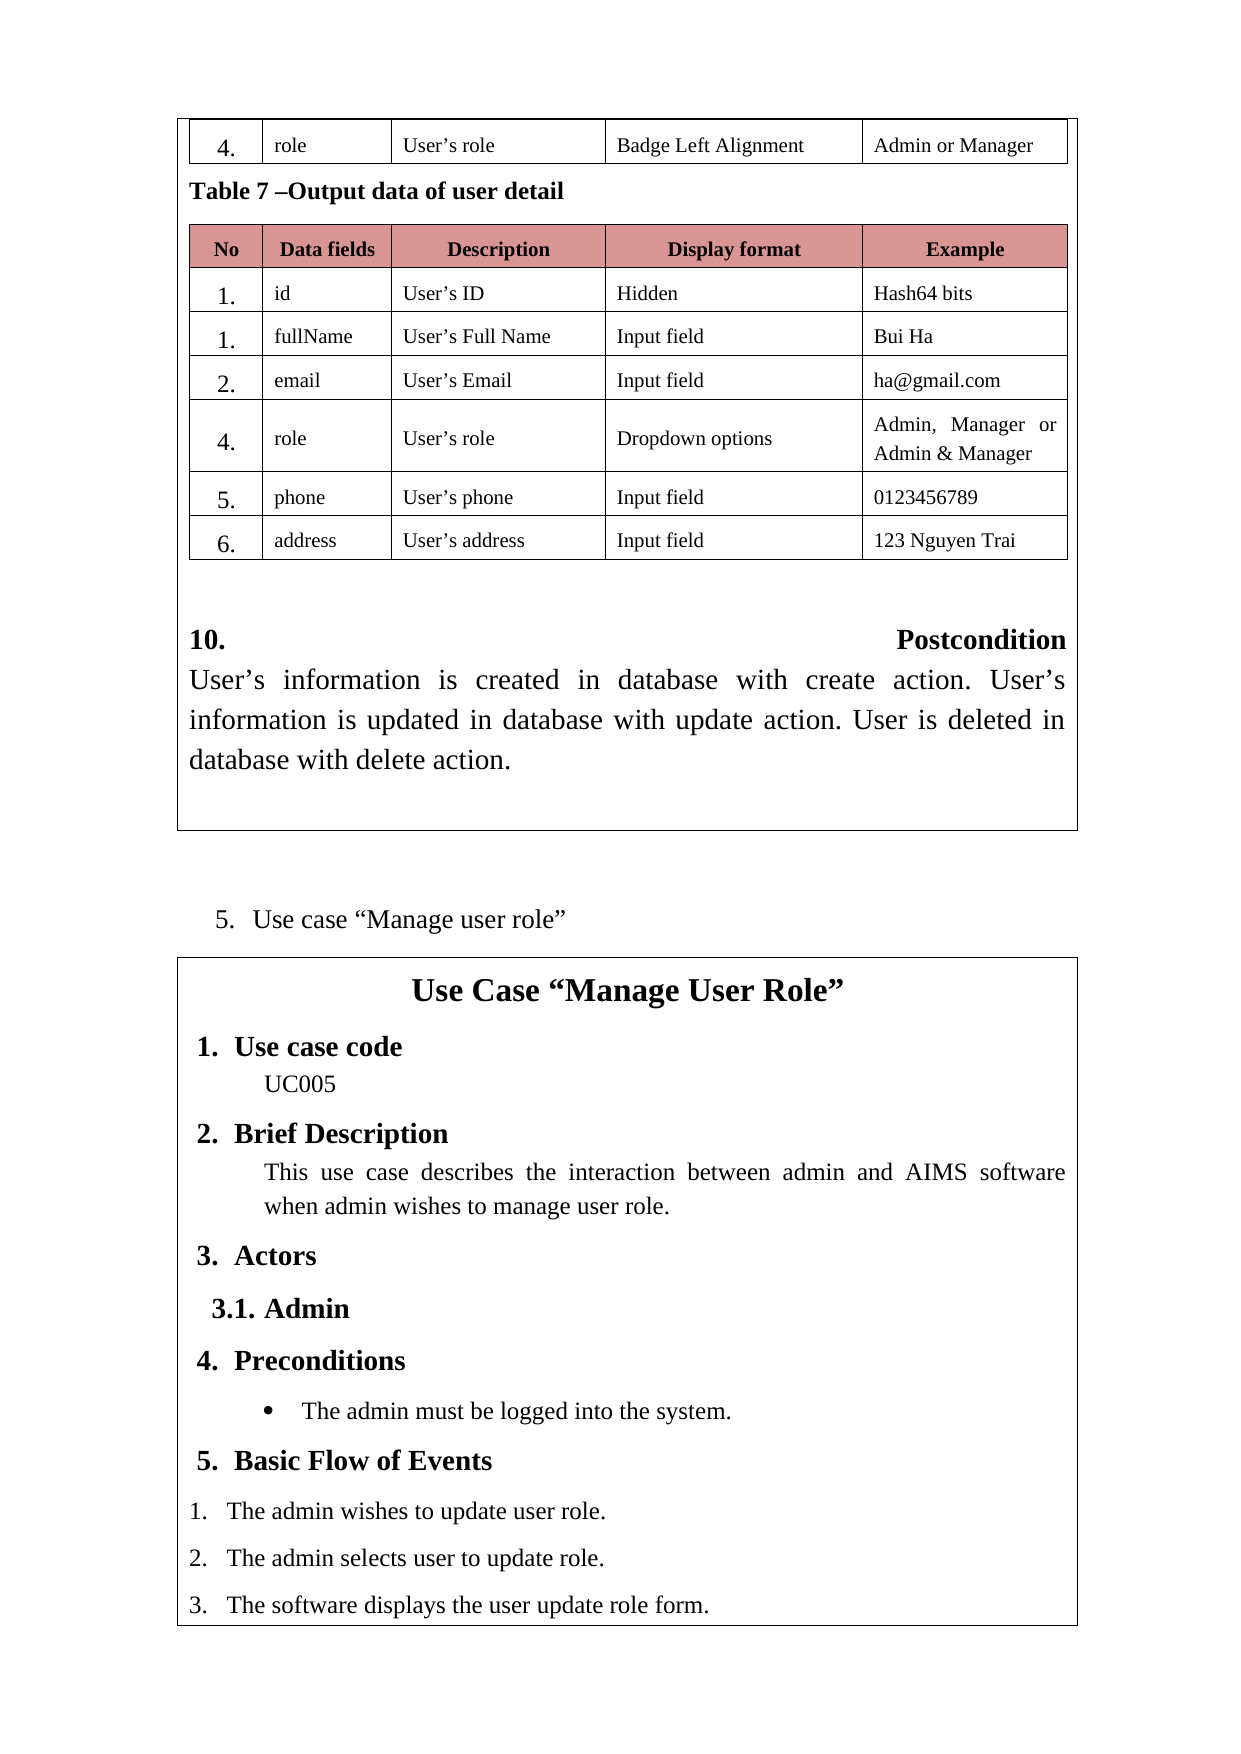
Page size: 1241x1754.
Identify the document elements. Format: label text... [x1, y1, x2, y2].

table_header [178, 119, 1077, 830]
subtitle Use case “Manage user role” [215, 903, 1122, 934]
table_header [178, 958, 1077, 1625]
